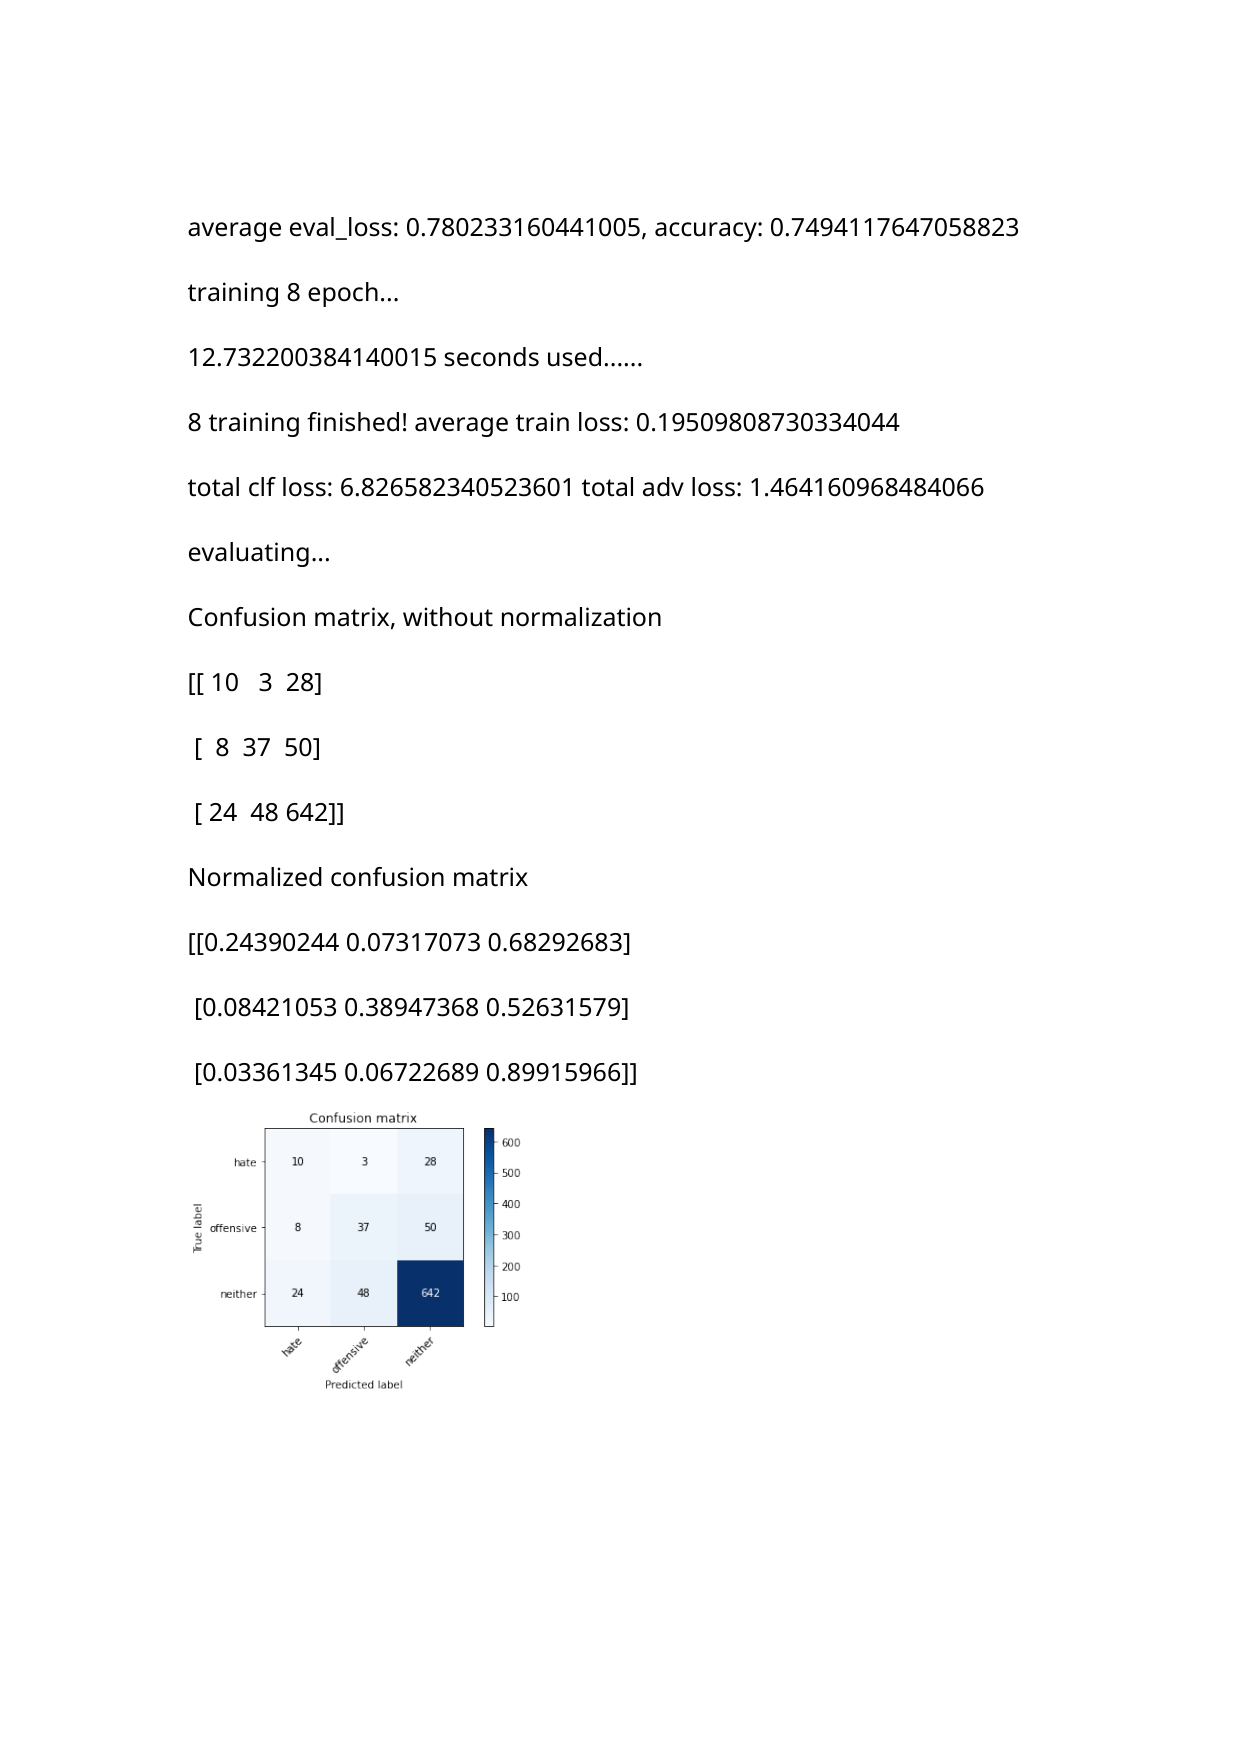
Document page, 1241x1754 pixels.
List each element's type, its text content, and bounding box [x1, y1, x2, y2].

text [[0.24390244 0.07317073 0.68292683] [187, 909, 1053, 974]
text [ 8 37 50] [187, 714, 1053, 779]
text [ 24 48 642]] [187, 779, 1053, 844]
text 8 training finished! average train loss: 0.19509808730334044 [187, 389, 1053, 454]
text Confusion matrix, without normalization [187, 584, 1053, 649]
text 12.732200384140015 seconds used...... [187, 324, 1053, 389]
text [0.03361345 0.06722689 0.89915966]] [187, 1039, 1053, 1104]
text total clf loss: 6.826582340523601 total adv loss: 1.464160968484066 [187, 454, 1053, 519]
text average eval_loss: 0.780233160441005, accuracy: 0.7494117647058823 [187, 194, 1053, 259]
text training 8 epoch... [187, 259, 1053, 324]
text Normalized confusion matrix [187, 844, 1053, 909]
text [0.08421053 0.38947368 0.52631579] [187, 974, 1053, 1039]
picture [187, 1105, 528, 1397]
text evaluating... [187, 519, 1053, 584]
text [[ 10 3 28] [187, 649, 1053, 714]
